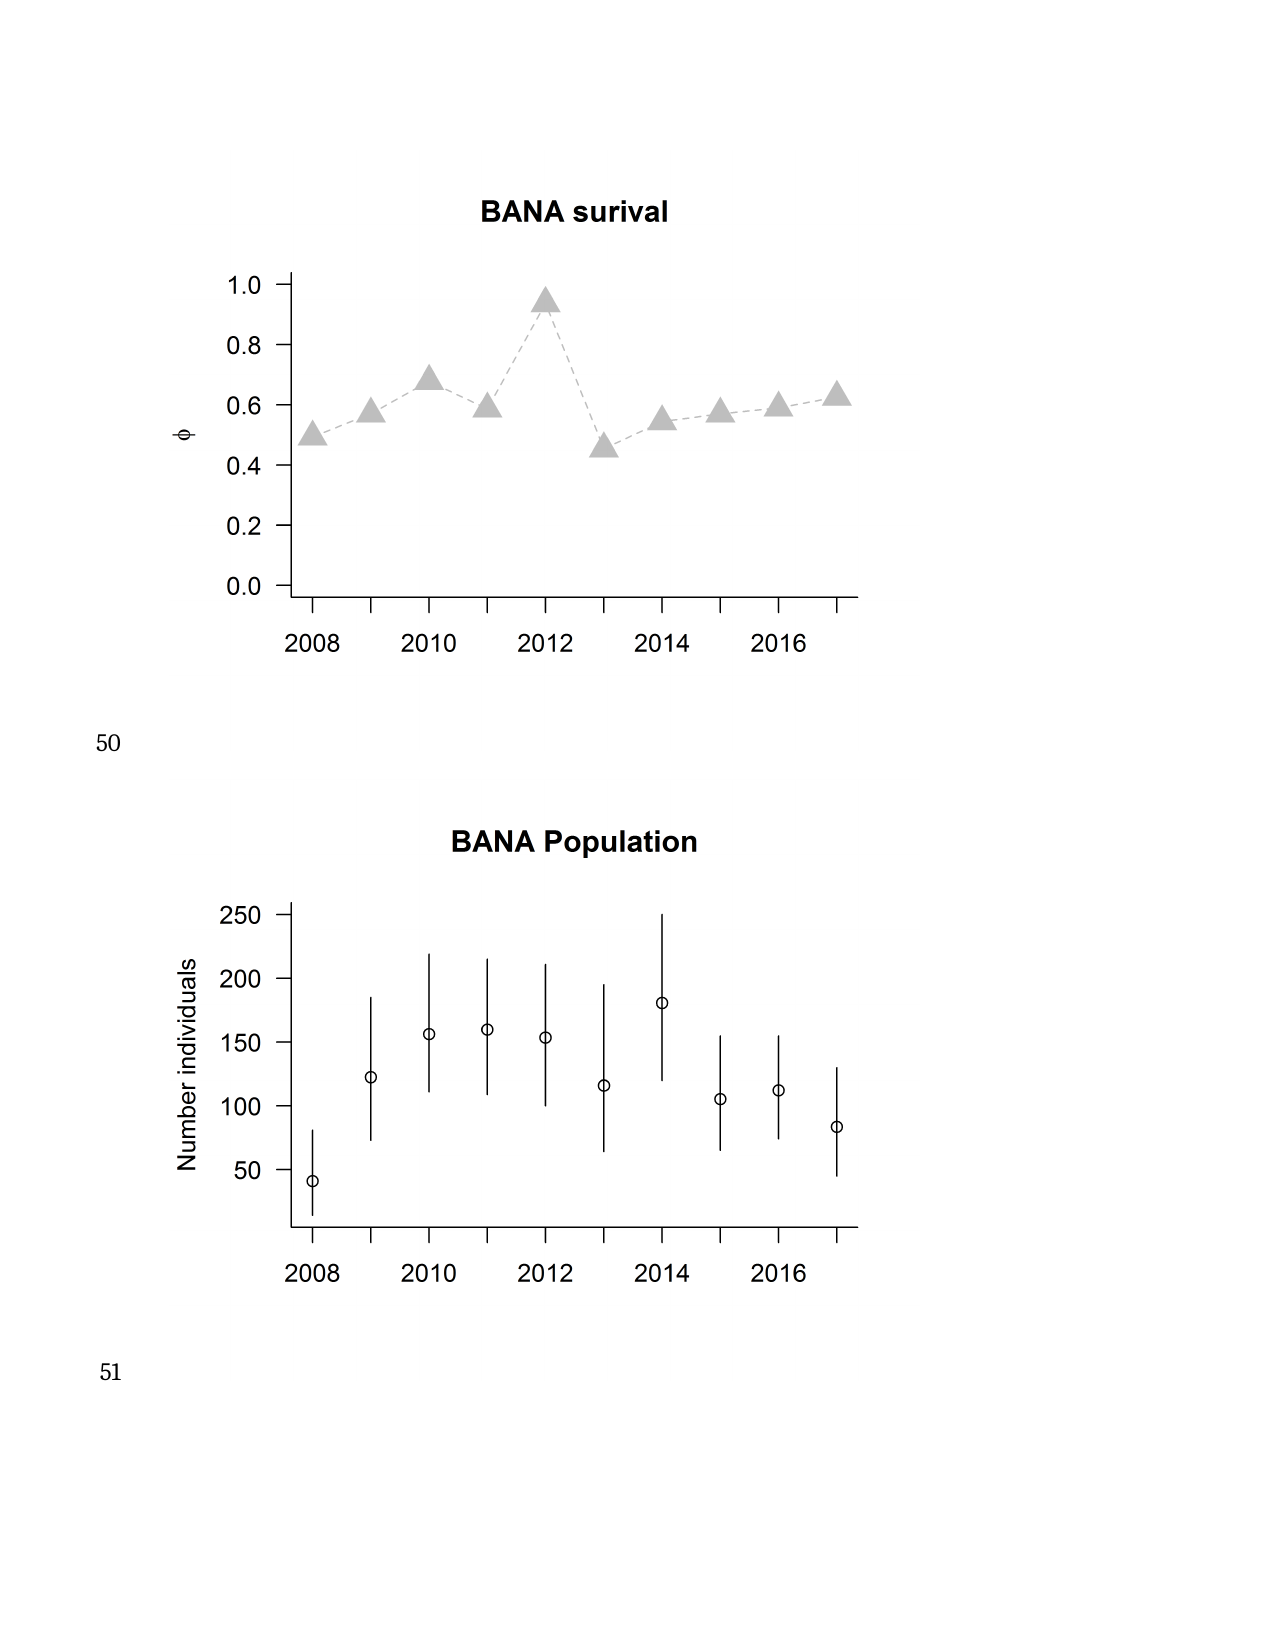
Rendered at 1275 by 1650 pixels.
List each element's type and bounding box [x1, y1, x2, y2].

picture [168, 150, 920, 751]
picture [168, 779, 920, 1381]
